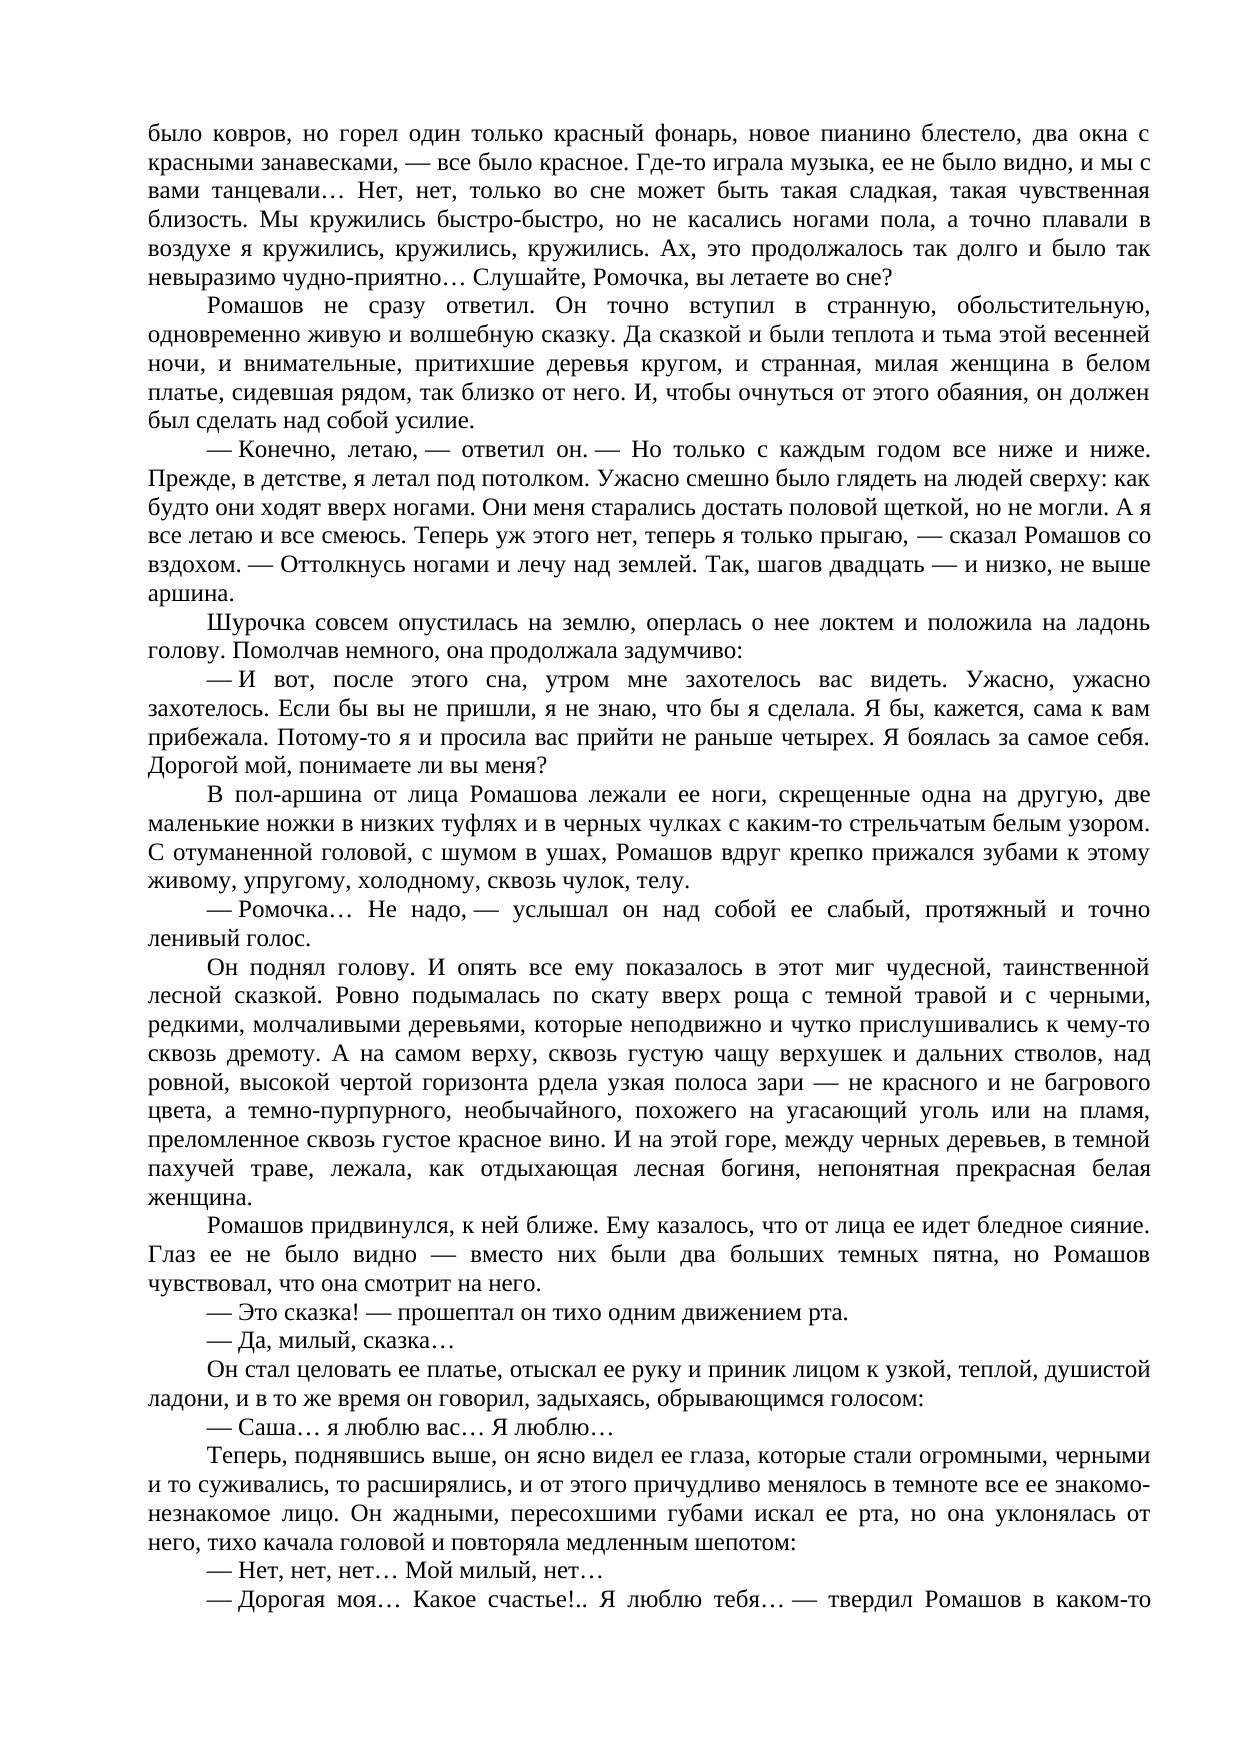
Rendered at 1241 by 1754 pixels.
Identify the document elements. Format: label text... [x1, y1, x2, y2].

text — Конечно, летаю, — ответил он. — Но только с каждым годом все ниже и ниже. Прежде, в детстве, я летал под потолком. Ужасно смешно было глядеть на людей сверху: как будто они ходят вверх ногами. Они меня старались достать половой щеткой, но не могли. А я все летаю и все смеюсь. Теперь уж этого нет, теперь я только прыгаю, — сказал Ромашов со вздохом. — Оттолкнусь ногами и лечу над землей. Так, шагов двадцать — и низко, не выше аршина. [148, 434, 1152, 607]
text Ромашов придвинулся, к ней ближе. Ему казалось, что от лица ее идет бледное сияние. Глаз ее не было видно — вместо них были два больших темных пятна, но Ромашов чувствовал, что она смотрит на него. [148, 1211, 1152, 1297]
text — Да, милый, сказка… [148, 1326, 1152, 1354]
text Теперь, поднявшись выше, он ясно видел ее глаза, которые стали огромными, черными и то суживались, то расширялись, и от этого причудливо менялось в темноте все ее знакомо-незнакомое лицо. Он жадными, пересохшими губами искал ее рта, но она уклонялась от него, тихо качала головой и повторяла медленным шепотом: [148, 1441, 1152, 1556]
text — Саша… я люблю вас… Я люблю… [148, 1412, 1152, 1441]
text В пол-аршина от лица Ромашова лежали ее ноги, скрещенные одна на другую, две маленькие ножки в низких туфлях и в черных чулках с каким-то стрельчатым белым узором. С отуманенной головой, с шумом в ушах, Ромашов вдруг крепко прижался зубами к этому живому, упругому, холодному, сквозь чулок, телу. [148, 779, 1152, 894]
text Он стал целовать ее платье, отыскал ее руку и приник лицом к узкой, теплой, душистой ладони, и в то же время он говорил, задыхаясь, обрывающимся голосом: [148, 1354, 1152, 1412]
text — И вот, после этого сна, утром мне захотелось вас видеть. Ужасно, ужасно захотелось. Если бы вы не пришли, я не знаю, что бы я сделала. Я бы, кажется, сама к вам прибежала. Потому-то я и просила вас прийти не раньше четырех. Я боялась за самое себя. Дорогой мой, понимаете ли вы меня? [148, 664, 1152, 779]
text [148, 1584, 1152, 1613]
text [148, 118, 1152, 291]
text — Нет, нет, нет… Мой милый, нет… [148, 1556, 1152, 1584]
text — Ромочка… Не надо, — услышал он над собой ее слабый, протяжный и точно ленивый голос. [148, 894, 1152, 952]
text Ромашов не сразу ответил. Он точно вступил в странную, обольстительную, одновременно живую и волшебную сказку. Да сказкой и были теплота и тьма этой весенней ночи, и внимательные, притихшие деревья кругом, и странная, милая женщина в белом платье, сидевшая рядом, так близко от него. И, чтобы очнуться от этого обаяния, он должен был сделать над собой усилие. [148, 291, 1152, 434]
text Он поднял голову. И опять все ему показалось в этот миг чудесной, таинственной лесной сказкой. Ровно подымалась по скату вверх роща с темной травой и с черными, редкими, молчаливыми деревьями, которые неподвижно и чутко прислушивались к чему-то сквозь дремоту. А на самом верху, сквозь густую чащу верхушек и дальних стволов, над ровной, высокой чертой горизонта рдела узкая полоса зари — не красного и не багрового цвета, а темно-пурпурного, необычайного, похожего на угасающий уголь или на пламя, преломленное сквозь густое красное вино. И на этой горе, между черных деревьев, в темной пахучей траве, лежала, как отдыхающая лесная богиня, непонятная прекрасная белая женщина. [148, 952, 1152, 1211]
text Шурочка совсем опустилась на землю, оперлась о нее локтем и положила на ладонь голову. Помолчав немного, она продолжала задумчиво: [148, 607, 1152, 664]
text — Это сказка! — прошептал он тихо одним движением рта. [148, 1297, 1152, 1326]
